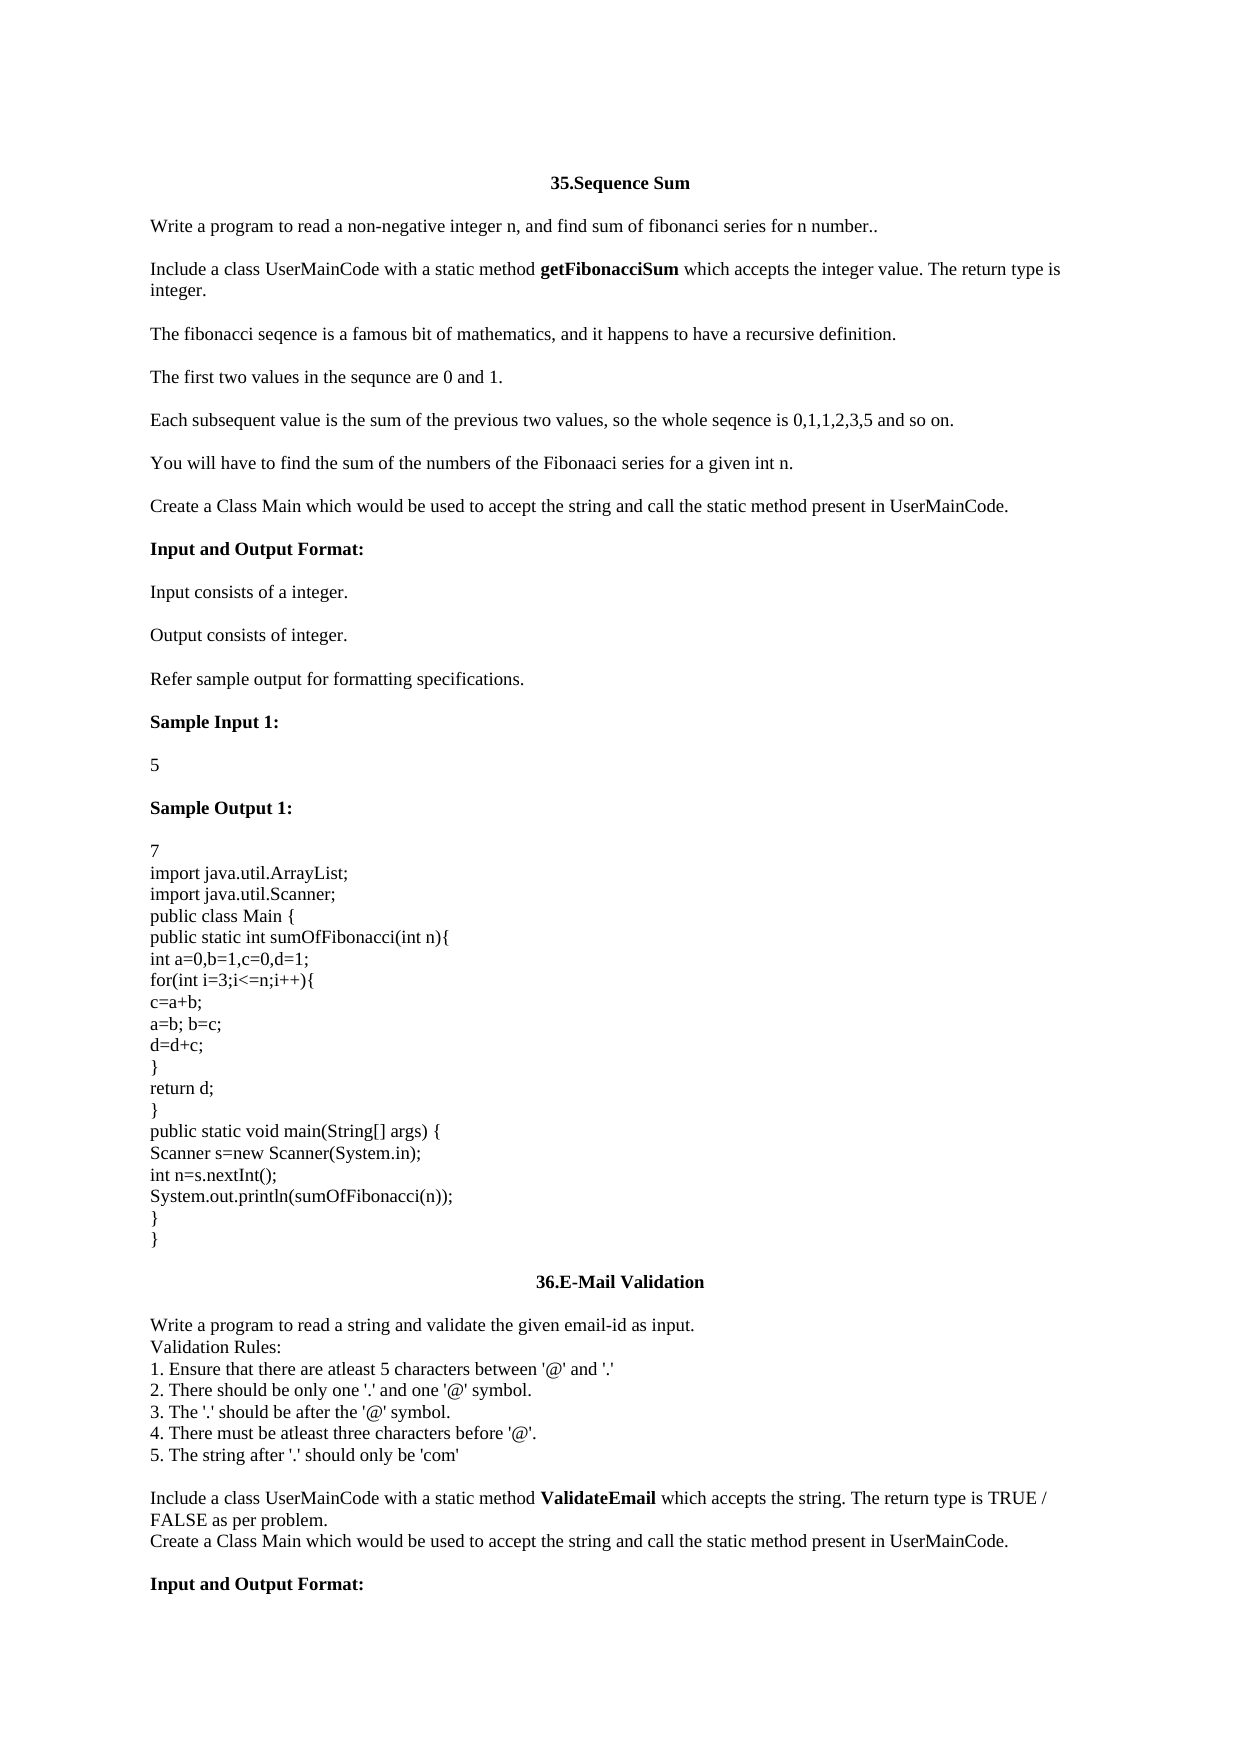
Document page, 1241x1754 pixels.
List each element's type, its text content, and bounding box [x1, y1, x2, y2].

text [150, 1293, 1090, 1595]
text Scanner s=new Scanner(System.in); [150, 1142, 1090, 1163]
text d=d+c; [150, 1034, 1090, 1056]
text public class Main { [150, 905, 1090, 926]
text c=a+b; [150, 991, 1090, 1012]
text public static void main(String[] args) { [150, 1120, 1090, 1142]
text 35.Sequence Sum [150, 172, 1090, 193]
text import java.util.ArrayList; [150, 862, 1090, 883]
text int a=0,b=1,c=0,d=1; [150, 948, 1090, 969]
text public static int sumOfFibonacci(int n){ [150, 926, 1090, 948]
text import java.util.Scanner; [150, 883, 1090, 905]
text return d; [150, 1077, 1090, 1099]
text 36.E-Mail Validation [150, 1271, 1090, 1293]
text System.out.println(sumOfFibonacci(n)); [150, 1185, 1090, 1207]
text a=b; b=c; [150, 1012, 1090, 1034]
text } [150, 1099, 1090, 1120]
text int n=s.nextInt(); [150, 1163, 1090, 1185]
text } [150, 1207, 1090, 1228]
text } [150, 1228, 1090, 1250]
text for(int i=3;i<=n;i++){ [150, 969, 1090, 991]
text } [150, 1056, 1090, 1077]
text Write a program to read a non-negative integer n, and find sum of fibonanci series for n number.. Include a class UserMainCode with a static method getFibonacciSum which accepts the integer value. The return type is integer. The fibonacci seqence is a famous bit of mathematics, and it happens to have a recursive definition. The first two values in the sequnce are 0 and 1. Each subsequent value is the sum of the previous two values, so the whole seqence is 0,1,1,2,3,5 and so on. You will have to find the sum of the numbers of the Fibonaaci series for a given int n. Create a Class Main which would be used to accept the string and call the static method present in UserMainCode. Input and Output Format: Input consists of a integer. Output consists of integer. Refer sample output for formatting specifications. Sample Input 1: 5 Sample Output 1: 7 [150, 193, 1090, 862]
